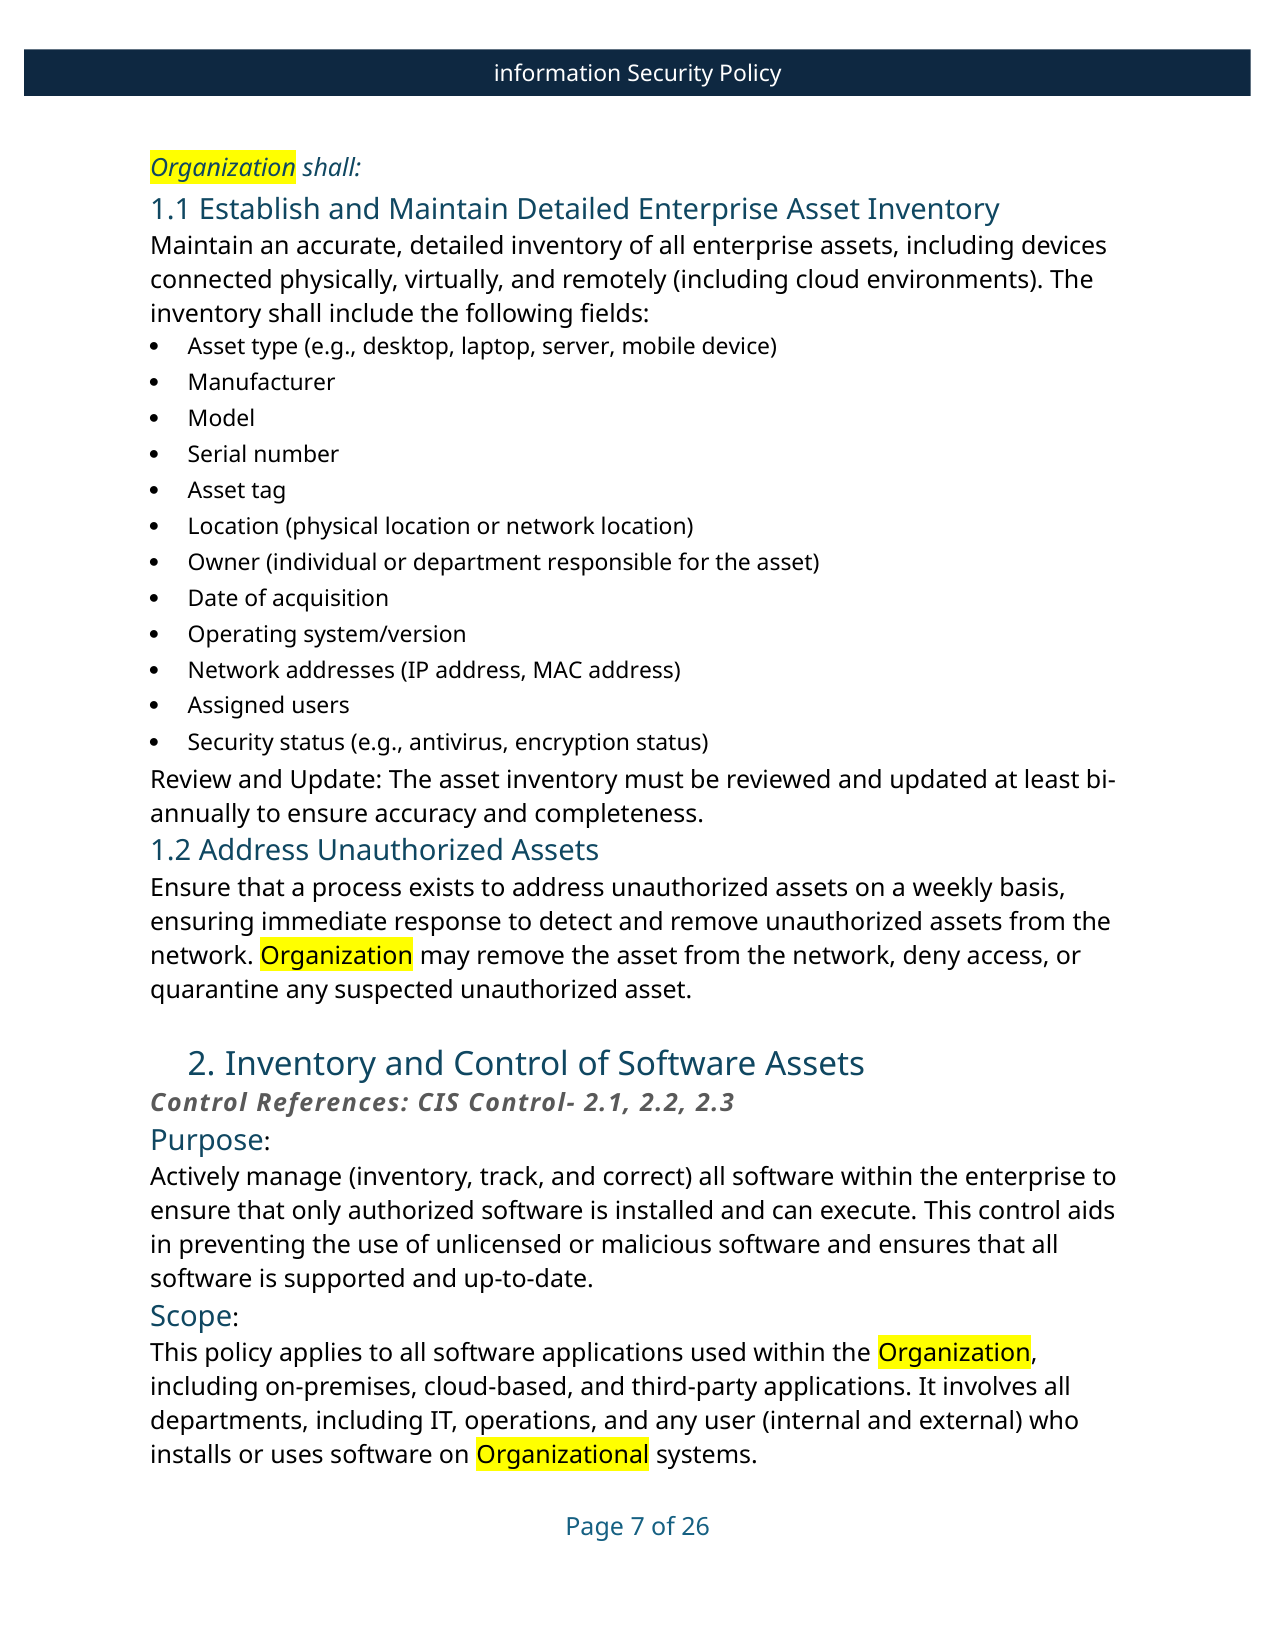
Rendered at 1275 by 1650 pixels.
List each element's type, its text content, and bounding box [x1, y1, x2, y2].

text Ensure that a process exists to address unauthorized assets on a weekly basis, ensuring immediate response to detect and remove unauthorized assets from the network. Organization may remove the asset from the network, deny access, or quarantine any suspected unauthorized asset. [150, 869, 1125, 1005]
list Asset type (e.g., desktop, laptop, server, mobile device) [150, 330, 1125, 361]
list Operating system/version [150, 618, 1125, 649]
list Location (physical location or network location) [150, 510, 1125, 541]
text Maintain an accurate, detailed inventory of all enterprise assets, including devices connected physically, virtually, and remotely (including cloud environments). The inventory shall include the following fields: [150, 228, 1125, 330]
subtitle Organization shall: [296, 150, 1125, 184]
list Security status (e.g., antivirus, encryption status) [150, 725, 1125, 757]
list Assigned users [150, 689, 1125, 721]
list Owner (individual or department responsible for the asset) [150, 546, 1125, 577]
list Asset tag [150, 474, 1125, 505]
list Manufacturer [150, 366, 1125, 397]
text Purpose: [150, 1119, 1125, 1159]
text Scope: [150, 1295, 1125, 1334]
subtitle Control References: CIS Control- 2.1, 2.2, 2.3 [150, 1085, 1125, 1119]
subtitle 1.1 Establish and Maintain Detailed Enterprise Asset Inventory [150, 188, 1125, 228]
subtitle Inventory and Control of Software Assets [187, 1039, 1125, 1085]
text Review and Update: The asset inventory must be reviewed and updated at least bi-annually to ensure accuracy and completeness. [150, 761, 1125, 829]
list Network addresses (IP address, MAC address) [150, 653, 1125, 685]
text This policy applies to all software applications used within the Organization, including on-premises, cloud-based, and third-party applications. It involves all departments, including IT, operations, and any user (internal and external) who installs or uses software on Organizational systems. [150, 1334, 1125, 1471]
list Model [150, 402, 1125, 433]
text Actively manage (inventory, track, and correct) all software within the enterprise to ensure that only authorized software is installed and can execute. This control aids in preventing the use of unlicensed or malicious software and ensures that all software is supported and up-to-date. [150, 1159, 1125, 1295]
subtitle 1.2 Address Unauthorized Assets [150, 829, 1125, 869]
list Date of acquisition [150, 582, 1125, 613]
list Serial number [150, 438, 1125, 469]
